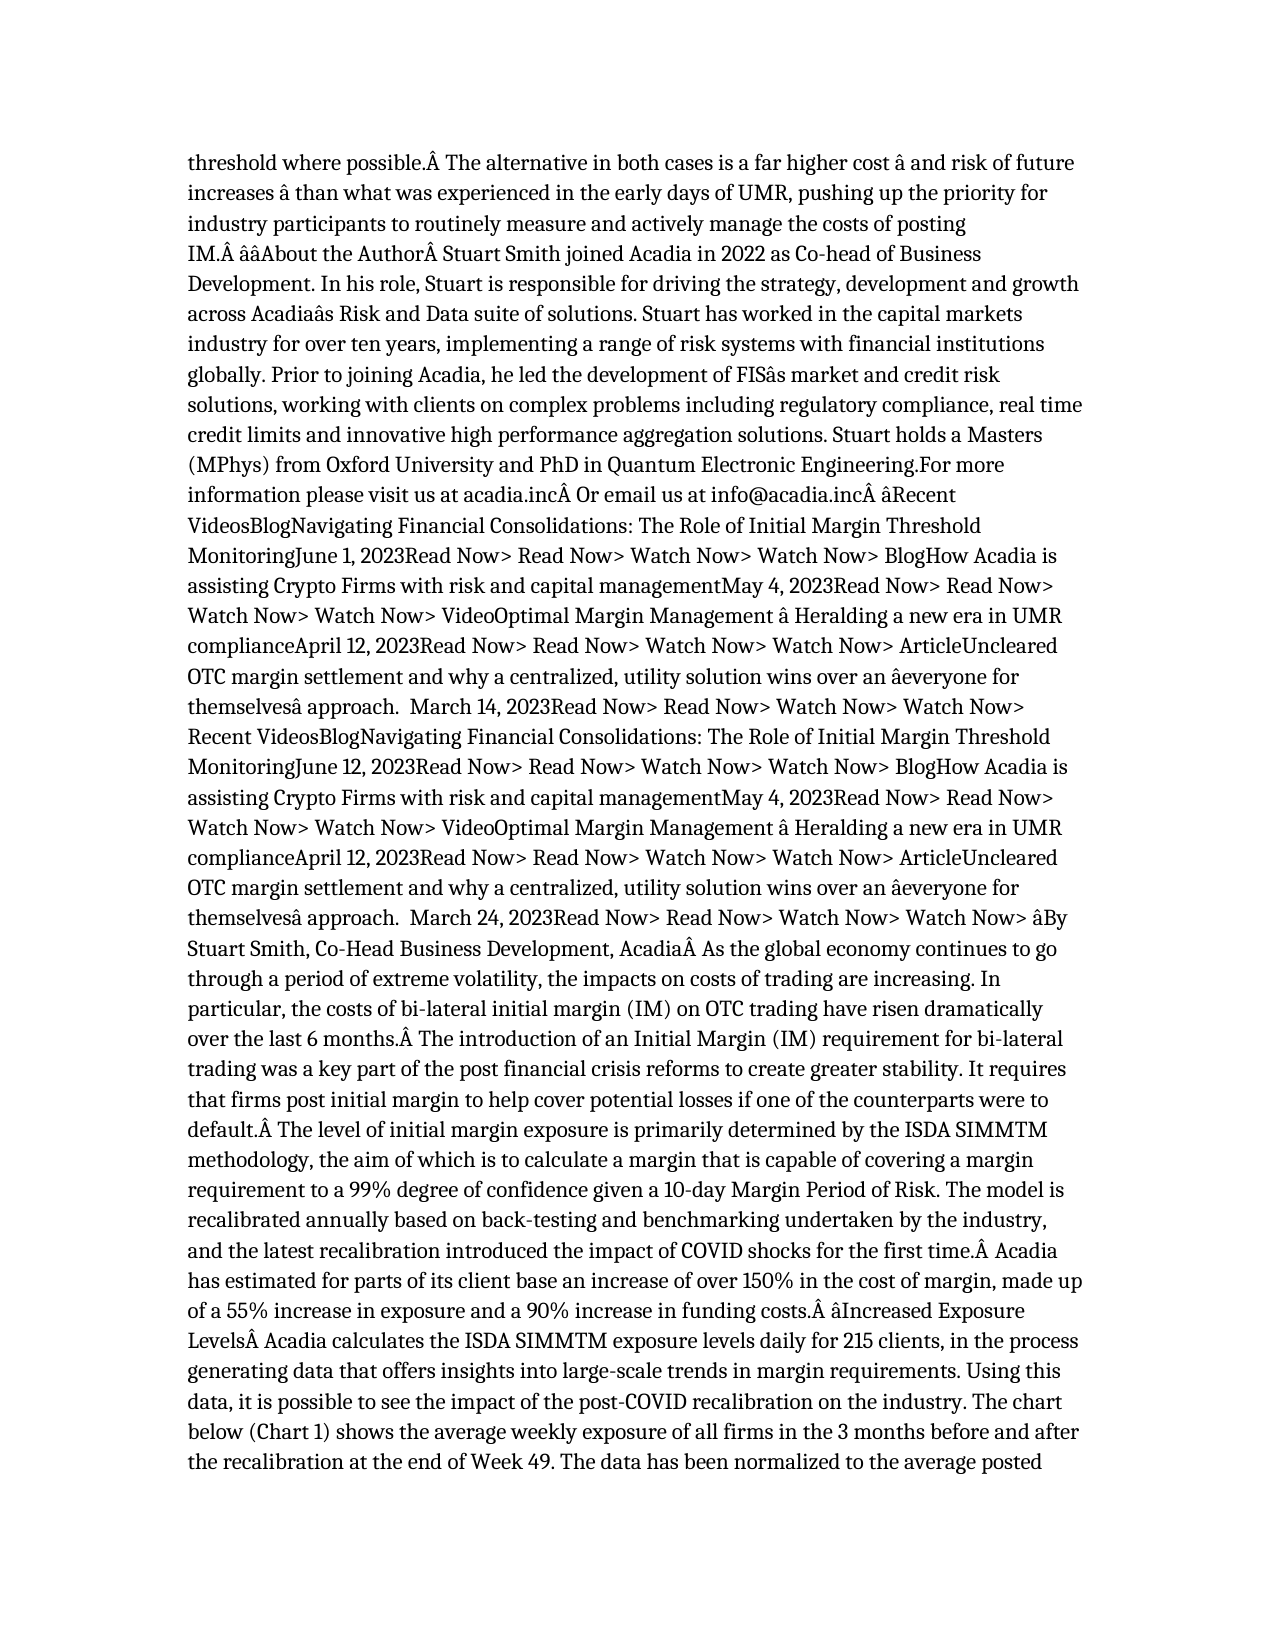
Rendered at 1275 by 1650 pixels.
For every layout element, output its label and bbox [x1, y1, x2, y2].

text [187, 150, 1087, 1475]
